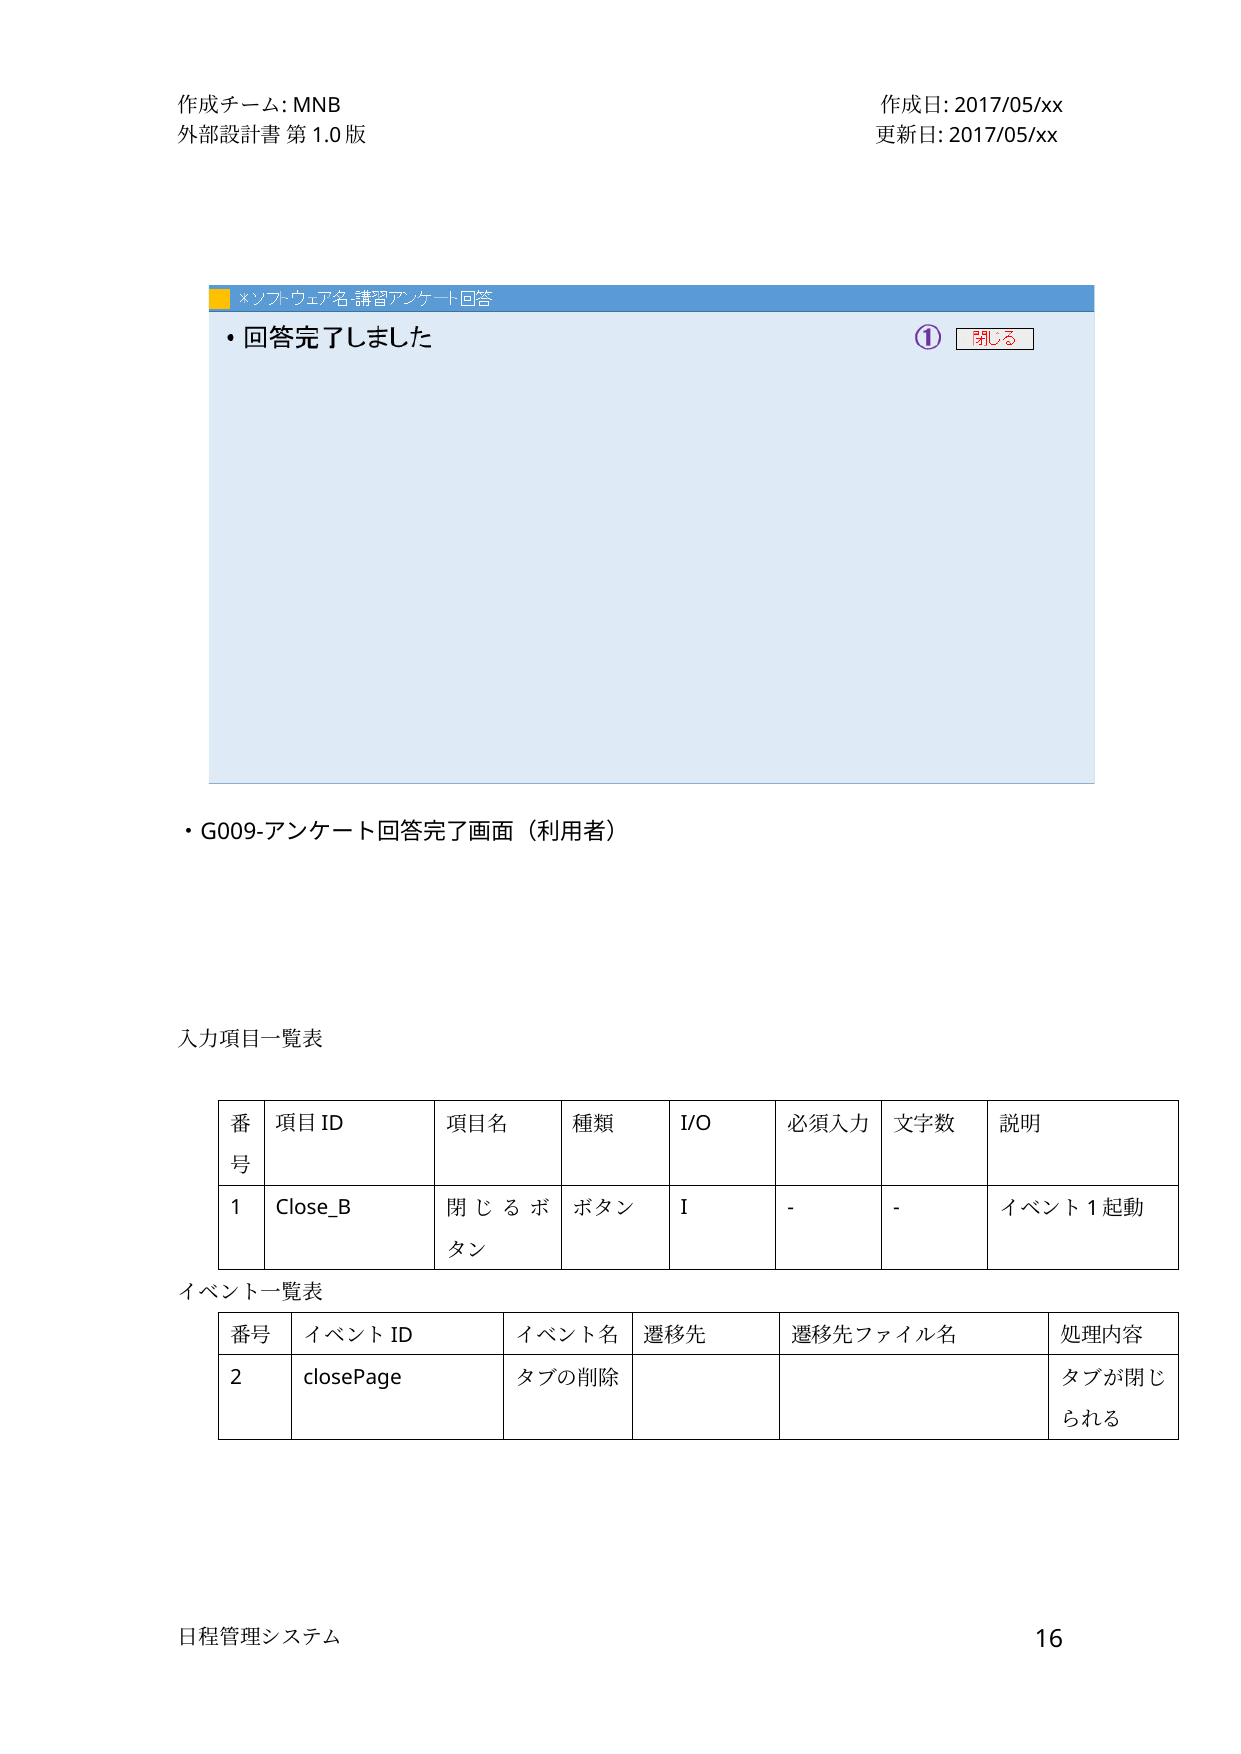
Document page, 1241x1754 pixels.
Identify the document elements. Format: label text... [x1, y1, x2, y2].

table_header 項目名 [435, 1101, 561, 1184]
table_header 遷移先 [633, 1313, 779, 1354]
table_header 処理内容 [1049, 1313, 1178, 1354]
table_cell [633, 1355, 779, 1439]
table_cell タブが閉じられる [1049, 1355, 1178, 1439]
table_cell 閉じるボタン [435, 1186, 561, 1269]
table_cell イベント1起動 [988, 1186, 1178, 1269]
table_header 番号 [219, 1313, 291, 1354]
table_cell [780, 1355, 1048, 1439]
table_cell 2 [219, 1355, 291, 1439]
text ・G009-アンケート回答完了画面（利用者） [177, 808, 1063, 850]
text イベント一覧表 [177, 1270, 1063, 1312]
table_header イベント名 [504, 1313, 632, 1354]
table_cell - [882, 1186, 987, 1269]
table_header 文字数 [882, 1101, 987, 1184]
table_header 必須入力 [776, 1101, 881, 1184]
table_cell I [670, 1186, 775, 1269]
table_header 遷移先ファイル名 [780, 1313, 1048, 1354]
table_cell タブの削除 [504, 1355, 632, 1439]
text 入力項目一覧表 [177, 1017, 1063, 1058]
table_header イベントID [292, 1313, 503, 1354]
picture [208, 285, 1095, 784]
table_header 説明 [988, 1101, 1178, 1184]
table_header 番号 [219, 1101, 264, 1184]
table_cell - [776, 1186, 881, 1269]
table_cell ボタン [562, 1186, 669, 1269]
table_header 種類 [562, 1101, 669, 1184]
table_cell closePage [292, 1355, 503, 1439]
table_cell 1 [219, 1186, 264, 1269]
table_cell Close_B [265, 1186, 434, 1269]
table_header I/O [670, 1101, 775, 1184]
table_header 項目ID [265, 1101, 434, 1184]
